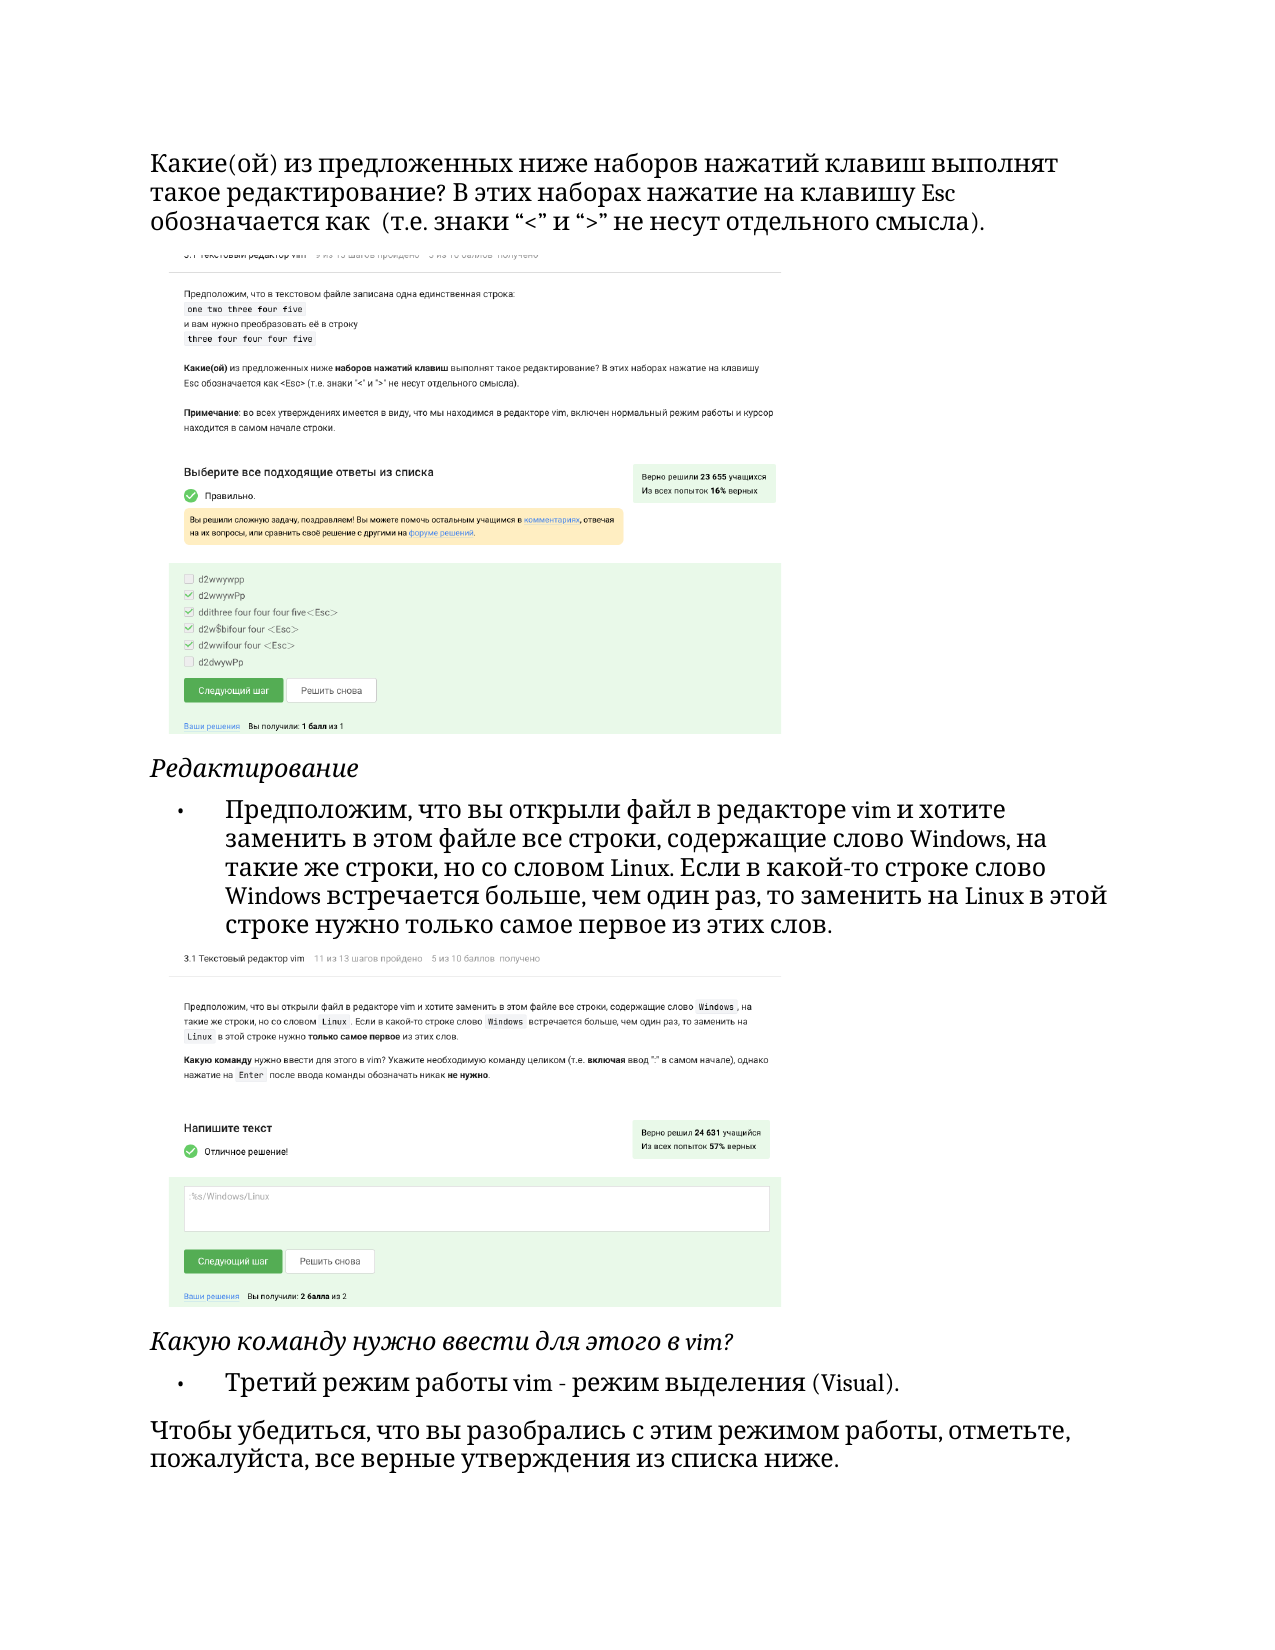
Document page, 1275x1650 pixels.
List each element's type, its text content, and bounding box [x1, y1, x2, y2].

picture [168, 255, 782, 734]
text Какую команду нужно ввести для этого в vim? [150, 1328, 1125, 1357]
text Редактирование [150, 755, 1125, 783]
text Какие(ой) из предложенных ниже наборов нажатий клавиш выполнят такое редактирование? В этих наборах нажатие на клавишу Esc обозначается как (т.е. знаки “<” и “>” не несут отдельного смысла). [150, 150, 1125, 236]
picture [168, 943, 782, 1307]
list Третий режим работы vim - режим выделения (Visual). [175, 1369, 1125, 1398]
text Чтобы убедиться, что вы разобрались с этим режимом работы, отметьте, пожалуйста, все верные утверждения из списка ниже. [150, 1417, 1125, 1474]
list Предположим, что вы открыли файл в редакторе vim и хотите заменить в этом файле все строки, содержащие слово Windows, на такие же строки, но со словом Linux. Если в какой-то строке слово Windows встречается больше, чем один раз, то заменить на Linux в этой строке нужно только самое первое из этих слов. [175, 796, 1125, 940]
